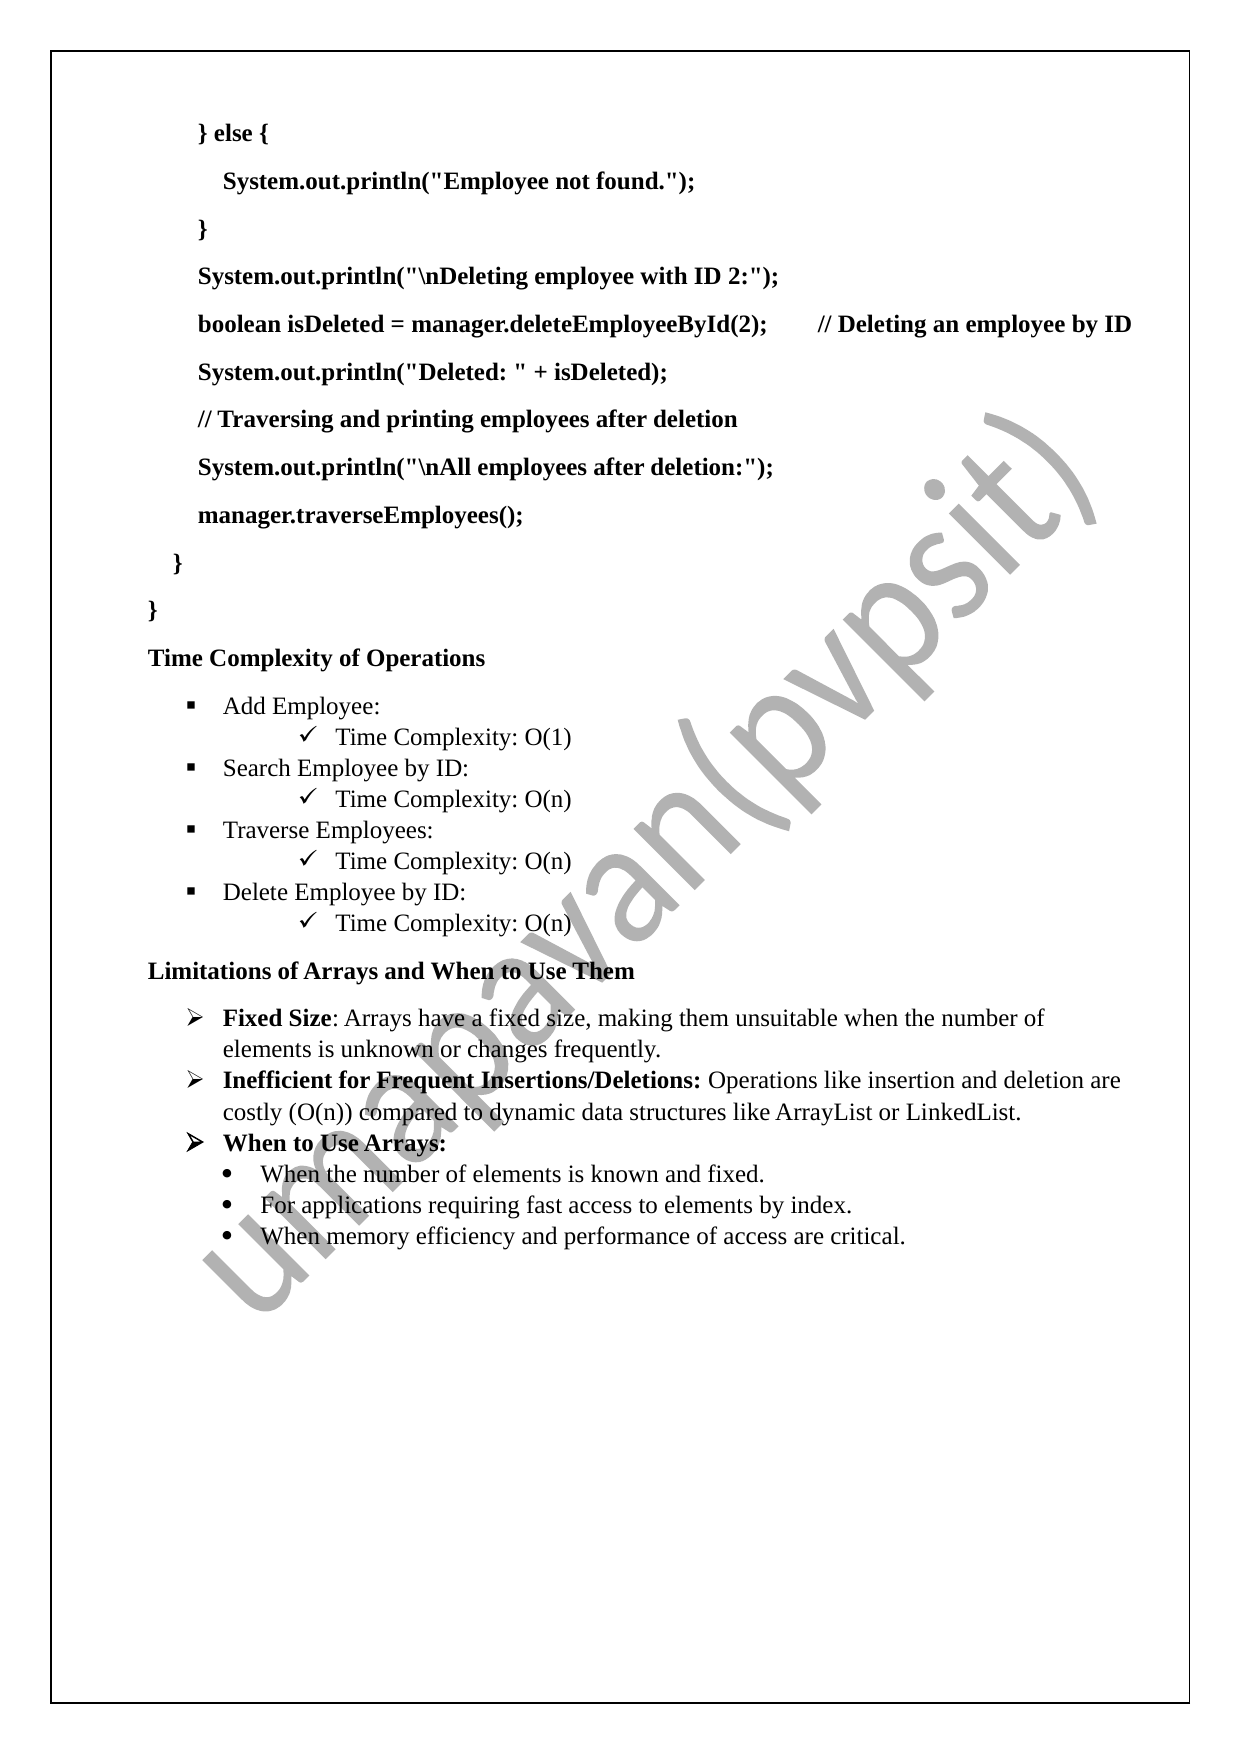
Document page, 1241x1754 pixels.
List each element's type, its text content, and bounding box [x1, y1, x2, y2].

text // Traversing and printing employees after deletion [148, 404, 1137, 433]
text System.out.println("\nDeleting employee with ID 2:"); [148, 261, 1137, 290]
list Traverse Employees: [185, 815, 1137, 844]
text } [148, 595, 1137, 624]
list For applications requiring fast access to elements by index. [223, 1190, 1137, 1218]
list When to Use Arrays: [185, 1128, 1137, 1156]
list Add Employee: [185, 691, 1137, 719]
list Time Complexity: O(n) [298, 908, 1137, 937]
list Fixed Size: Arrays have a fixed size, making them unsuitable when the number of elements is unknown or changes frequently. [185, 1003, 1137, 1063]
list Time Complexity: O(1) [298, 722, 1137, 751]
list Search Employee by ID: [185, 753, 1137, 782]
text Limitations of Arrays and When to Use Them [148, 956, 1137, 984]
list Time Complexity: O(n) [298, 784, 1137, 813]
text System.out.println("Employee not found."); [148, 166, 1137, 195]
text } [148, 214, 1137, 242]
text System.out.println("Deleted: " + isDeleted); [148, 357, 1137, 386]
text System.out.println("\nAll employees after deletion:"); [148, 452, 1137, 481]
text Time Complexity of Operations [148, 643, 1137, 672]
text manager.traverseEmployees(); [148, 500, 1137, 529]
text } [148, 548, 1137, 576]
list When the number of elements is known and fixed. [223, 1159, 1137, 1187]
list Time Complexity: O(n) [298, 846, 1137, 875]
text } else { [148, 118, 1137, 147]
list When memory efficiency and performance of access are critical. [223, 1221, 1137, 1249]
list Inefficient for Frequent Insertions/Deletions: Operations like insertion and deletion are costly (O(n)) compared to dynamic data structures like ArrayList or LinkedList. [185, 1066, 1137, 1125]
list Delete Employee by ID: [185, 877, 1137, 906]
text boolean isDeleted = manager.deleteEmployeeById(2); // Deleting an employee by ID [148, 309, 1137, 338]
